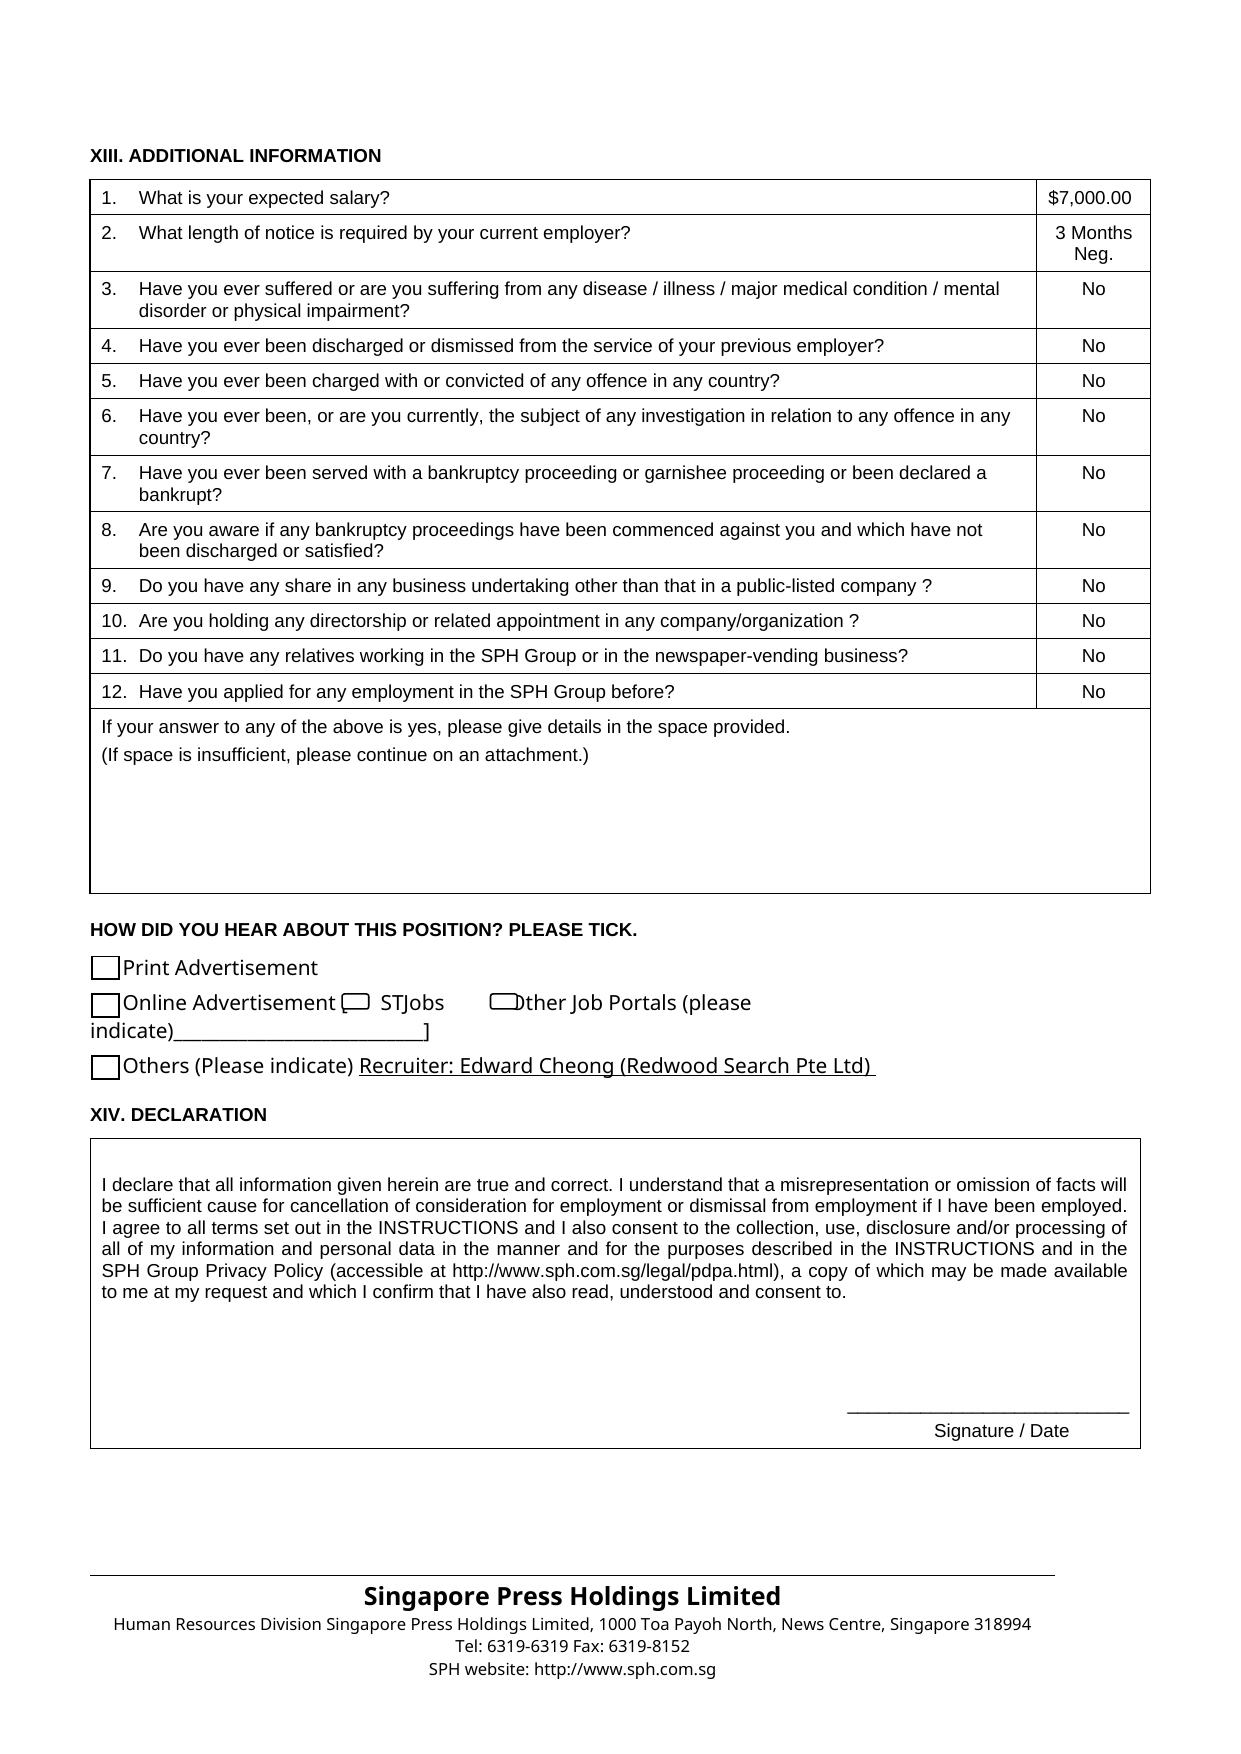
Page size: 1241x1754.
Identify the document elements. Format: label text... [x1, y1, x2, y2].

table_cell No [1037, 456, 1150, 511]
table_cell No [1037, 639, 1150, 673]
table_cell Have you applied for any employment in the SPH Group before? [91, 674, 1036, 708]
table_cell No [1037, 399, 1150, 454]
table_cell If your answer to any of the above is yes, please give details in the space provided. (If space is insufficient, please continue on an attachment.) [91, 709, 1150, 893]
table_cell Do you have any share in any business undertaking other than that in a public-listed company ? [91, 569, 1036, 603]
table_cell Are you holding any directorship or related appointment in any company/organization ? [91, 604, 1036, 638]
text Online Advertisement [ STJobs Other Job Portals (please indicate)___________________________] [90, 988, 1093, 1044]
table_cell No [1037, 364, 1150, 398]
table_cell No [1037, 512, 1150, 568]
table_cell Are you aware if any bankruptcy proceedings have been commenced against you and which have not been discharged or satisfied? [91, 512, 1036, 568]
table_cell No [1037, 604, 1150, 638]
subtitle XIV. Declaration [90, 1104, 1093, 1126]
table_cell No [1037, 329, 1150, 363]
table_cell No [1037, 674, 1150, 708]
table_cell Have you ever suffered or are you suffering from any disease / illness / major medical condition / mental disorder or physical impairment? [91, 272, 1036, 328]
table_cell 3 Months Neg. [1037, 215, 1150, 271]
table_header $7,000.00 [1037, 180, 1150, 214]
table_cell Have you ever been, or are you currently, the subject of any investigation in relation to any offence in any country? [91, 399, 1036, 454]
table_cell No [1037, 272, 1150, 328]
table_cell Have you ever been discharged or dismissed from the service of your previous employer? [91, 329, 1036, 363]
table_cell Do you have any relatives working in the SPH Group or in the newspaper-vending business? [91, 639, 1036, 673]
text Others (Please indicate) Recruiter: Edward Cheong (Redwood Search Pte Ltd) [90, 1051, 1093, 1079]
table_header I declare that all information given herein are true and correct. I understand that a misrepresentation or omission of facts will be sufficient cause for cancellation of consideration for employment or dismissal from employment if I have been employed. I agree to all terms set out in the INSTRUCTIONS and I also consent to the collection, use, disclosure and/or processing of all of my information and personal data in the manner and for the purposes described in the INSTRUCTIONS and in the SPH Group Privacy Policy (accessible at http://www.sph.com.sg/legal/pdpa.html), a copy of which may be made available to me at my request and which I confirm that I have also read, understood and consent to. ___________________________ Signature / Date [91, 1139, 1140, 1448]
table_cell What length of notice is required by your current employer? [91, 215, 1036, 271]
text Print Advertisement [90, 953, 1093, 981]
subtitle How did you hear about this position? please tick. [90, 919, 1093, 940]
table_cell Have you ever been served with a bankruptcy proceeding or garnishee proceeding or been declared a bankrupt? [91, 456, 1036, 511]
table_cell No [1037, 569, 1150, 603]
table_header What is your expected salary? [91, 180, 1036, 214]
subtitle XIII. Additional Information [90, 145, 1093, 167]
table_cell Have you ever been charged with or convicted of any offence in any country? [91, 364, 1036, 398]
